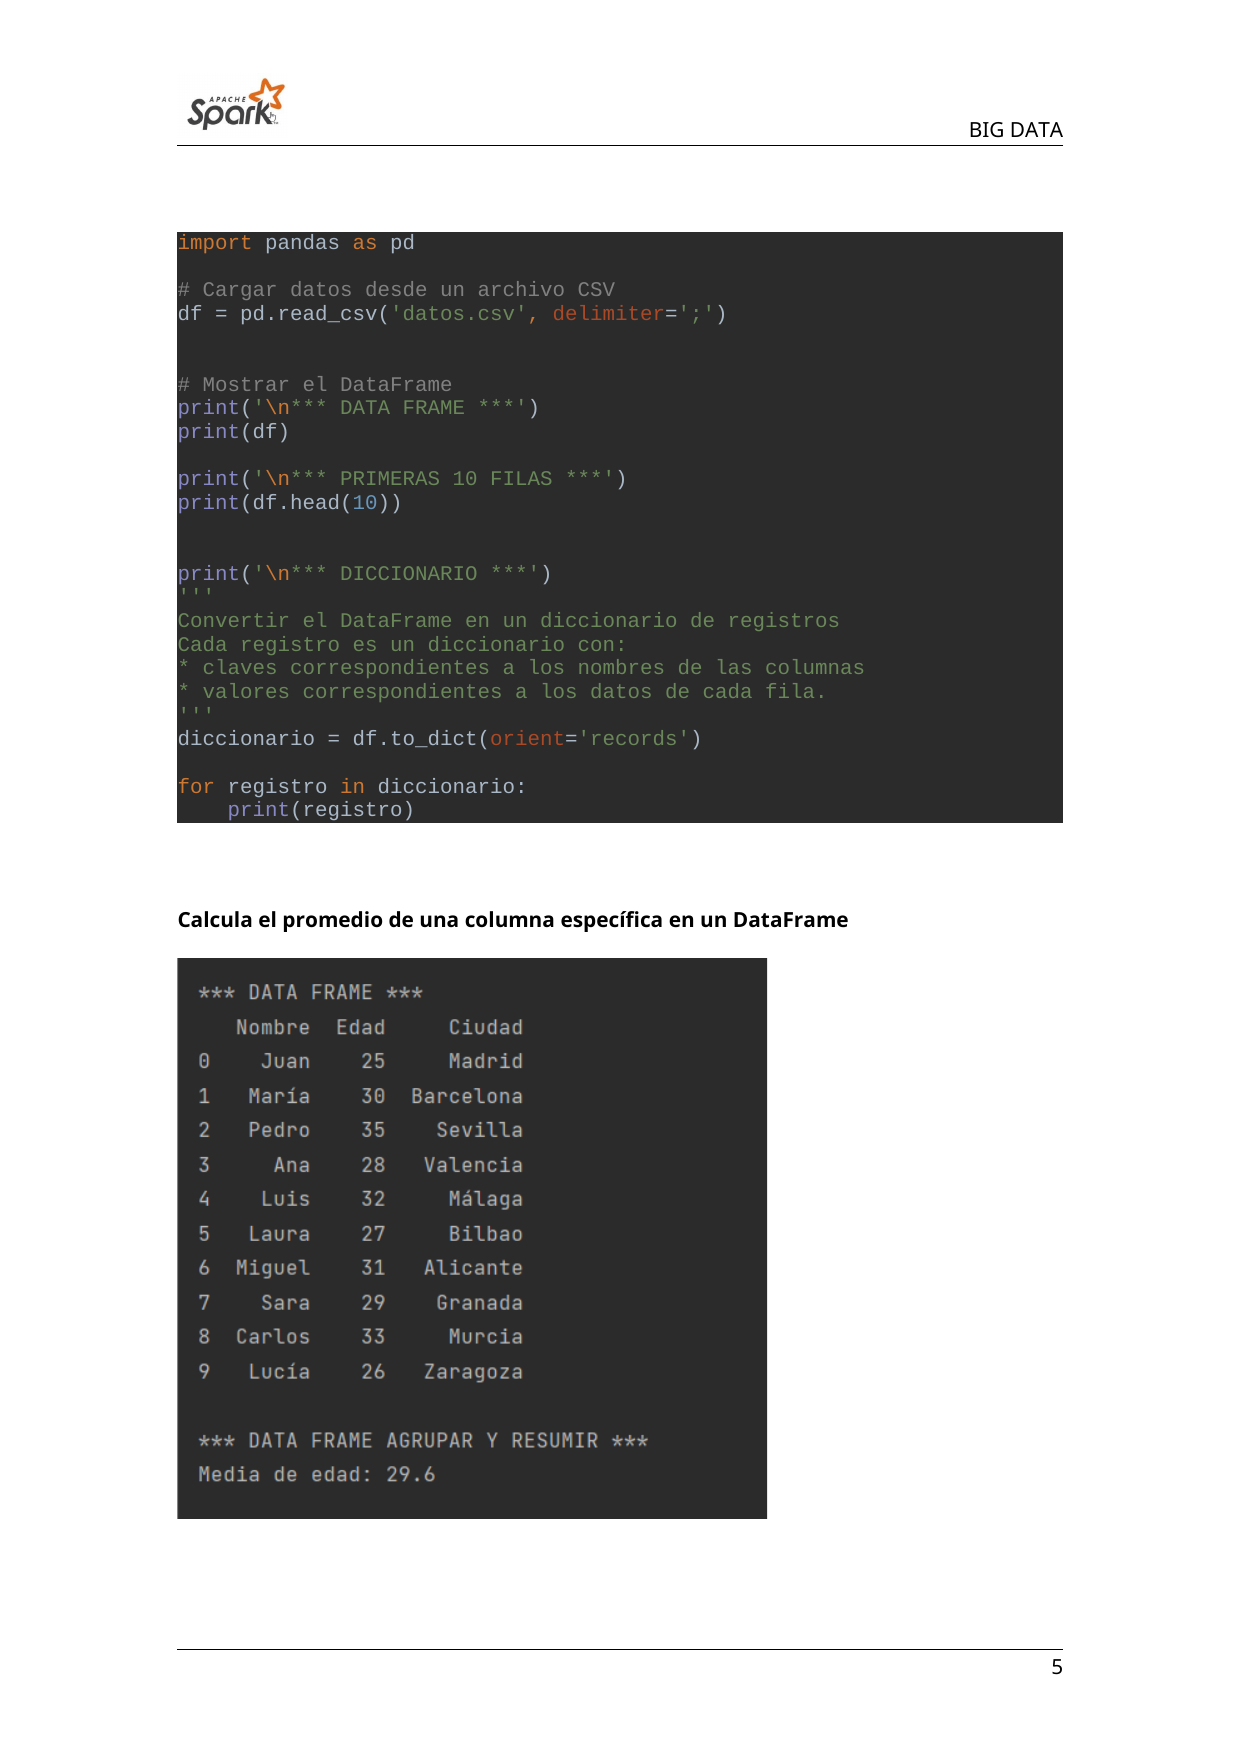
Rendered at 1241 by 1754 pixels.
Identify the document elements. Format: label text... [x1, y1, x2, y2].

picture [177, 958, 768, 1519]
picture [177, 73, 289, 138]
text import pandas as pd # Cargar datos desde un archivo CSV df = pd.read_csv('datos.csv', delimiter=';') # Mostrar el DataFrame print('\n*** DATA FRAME ***') print(df) print('\n*** PRIMERAS 10 FILAS ***') print(df.head(10)) print('\n*** DICCIONARIO ***') ''' Convertir el DataFrame en un diccionario de registros Cada registro es un diccionario con: * claves correspondientes a los nombres de las columnas * valores correspondientes a los datos de cada fila. ''' diccionario = df.to_dict(orient='records') for registro in diccionario: print(registro) [177, 232, 1063, 823]
subtitle Calcula el promedio de una columna específica en un DataFrame [177, 905, 1063, 933]
